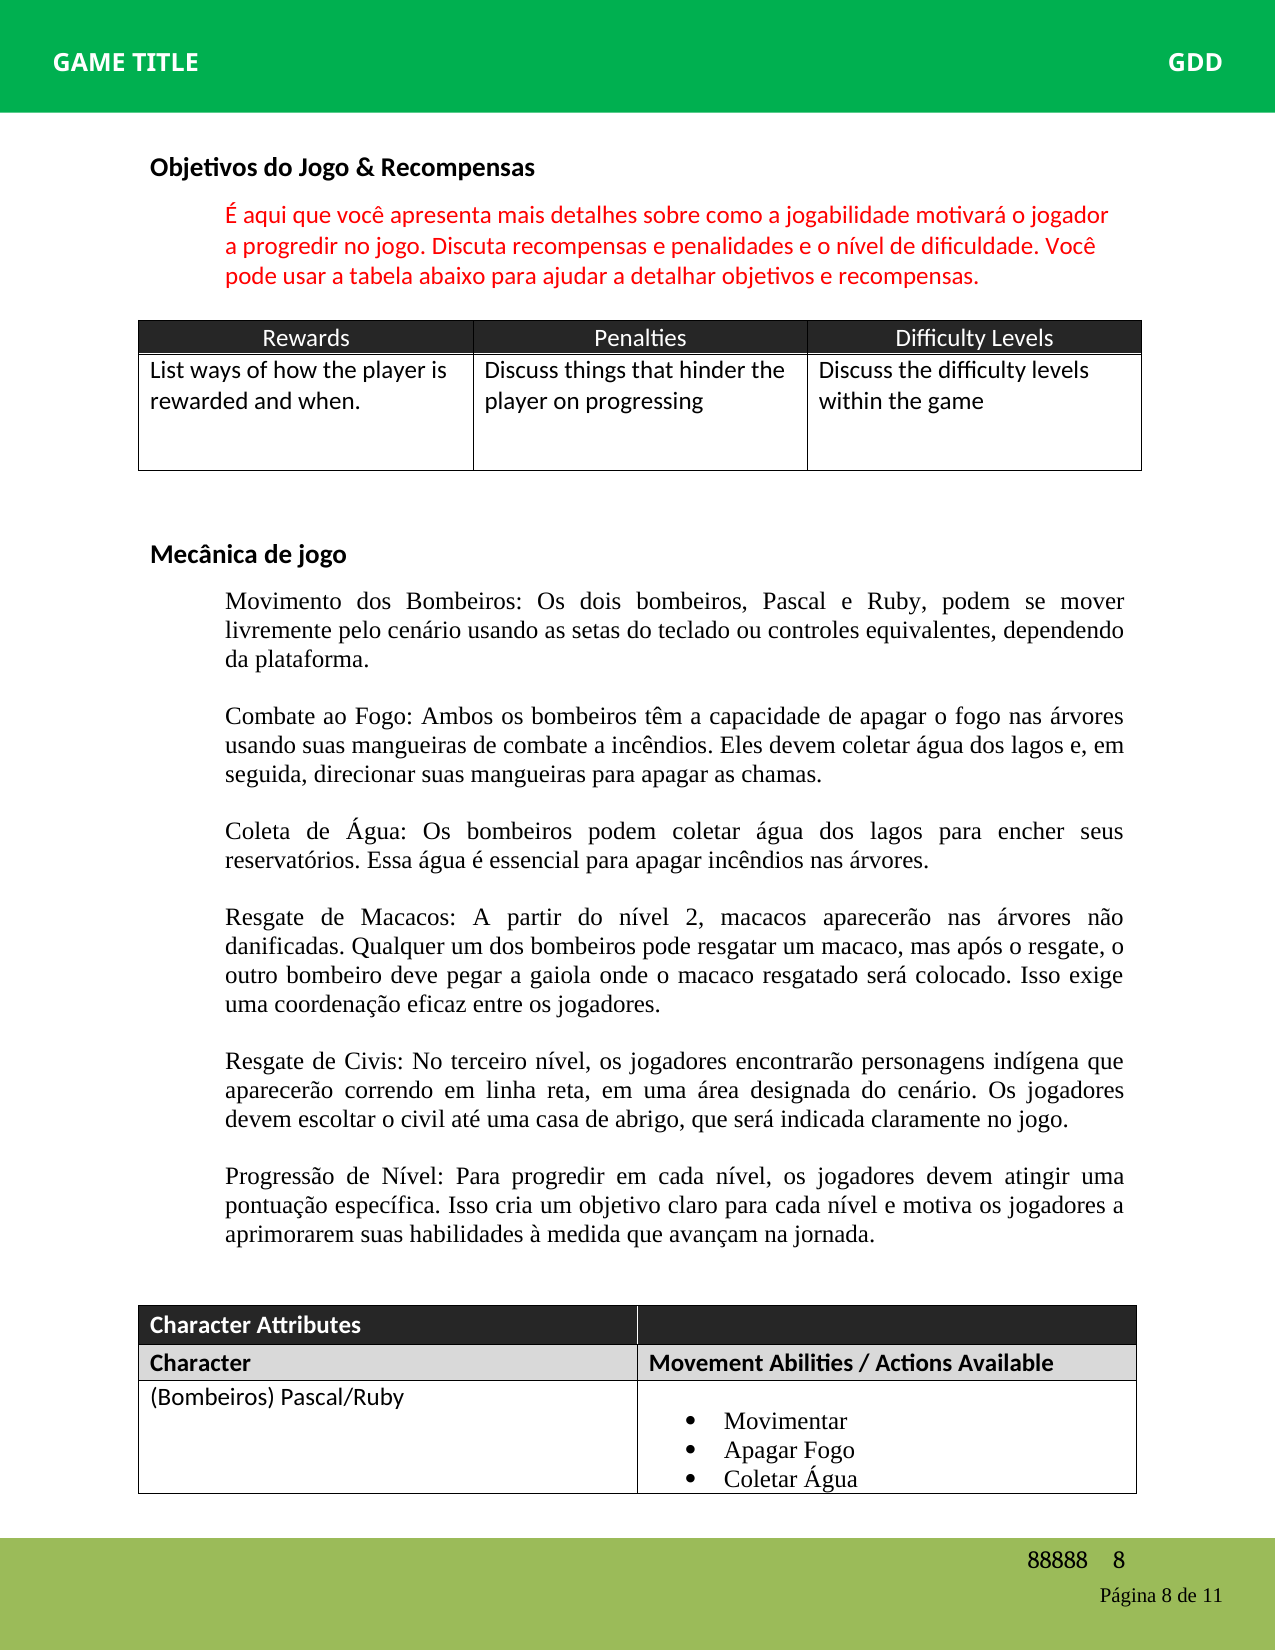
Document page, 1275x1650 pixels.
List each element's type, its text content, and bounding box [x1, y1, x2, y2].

table_header Character Attributes [139, 1306, 637, 1344]
text Resgate de Civis: No terceiro nível, os jogadores encontrarão personagens indígena que aparecerão correndo em linha reta, em uma área designada do cenário. Os jogadores devem escoltar o civil até uma casa de abrigo, que será indicada claramente no jogo. [225, 1046, 1125, 1132]
table_cell Character [139, 1345, 637, 1380]
table_header Rewards [139, 321, 473, 353]
table_cell Discuss things that hinder the player on progressing [474, 355, 807, 469]
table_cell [139, 1381, 637, 1493]
subtitle Mecânica de jogo [150, 537, 1125, 570]
text Movimento dos Bombeiros: Os dois bombeiros, Pascal e Ruby, podem se mover livremente pelo cenário usando as setas do teclado ou controles equivalentes, dependendo da plataforma. [225, 586, 1125, 672]
table_cell List ways of how the player is rewarded and when. [139, 355, 473, 469]
table_cell Discuss the difficulty levels within the game [808, 355, 1141, 469]
text Resgate de Macacos: A partir do nível 2, macacos aparecerão nas árvores não danificadas. Qualquer um dos bombeiros pode resgatar um macaco, mas após o resgate, o outro bombeiro deve pegar a gaiola onde o macaco resgatado será colocado. Isso exige uma coordenação eficaz entre os jogadores. [225, 902, 1125, 1017]
table_cell Movement Abilities / Actions Available [638, 1345, 1136, 1380]
text Coleta de Água: Os bombeiros podem coletar água dos lagos para encher seus reservatórios. Essa água é essencial para apagar incêndios nas árvores. [225, 816, 1125, 874]
text Progressão de Nível: Para progredir em cada nível, os jogadores devem atingir uma pontuação específica. Isso cria um objetivo claro para cada nível e motiva os jogadores a aprimorarem suas habilidades à medida que avançam na jornada. [225, 1161, 1125, 1247]
text É aqui que você apresenta mais detalhes sobre como a jogabilidade motivará o jogador a progredir no jogo. Discuta recompensas e penalidades e o nível de dificuldade. Você pode usar a tabela abaixo para ajudar a detalhar objetivos e recompensas. [225, 199, 1125, 291]
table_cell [638, 1381, 1136, 1493]
text Combate ao Fogo: Ambos os bombeiros têm a capacidade de apagar o fogo nas árvores usando suas mangueiras de combate a incêndios. Eles devem coletar água dos lagos e, em seguida, direcionar suas mangueiras para apagar as chamas. [225, 701, 1125, 787]
table_header Penalties [474, 321, 807, 353]
subtitle Objetivos do Jogo & Recompensas [150, 150, 1125, 183]
table_header [638, 1306, 1136, 1344]
table_header Difficulty Levels [808, 321, 1141, 353]
